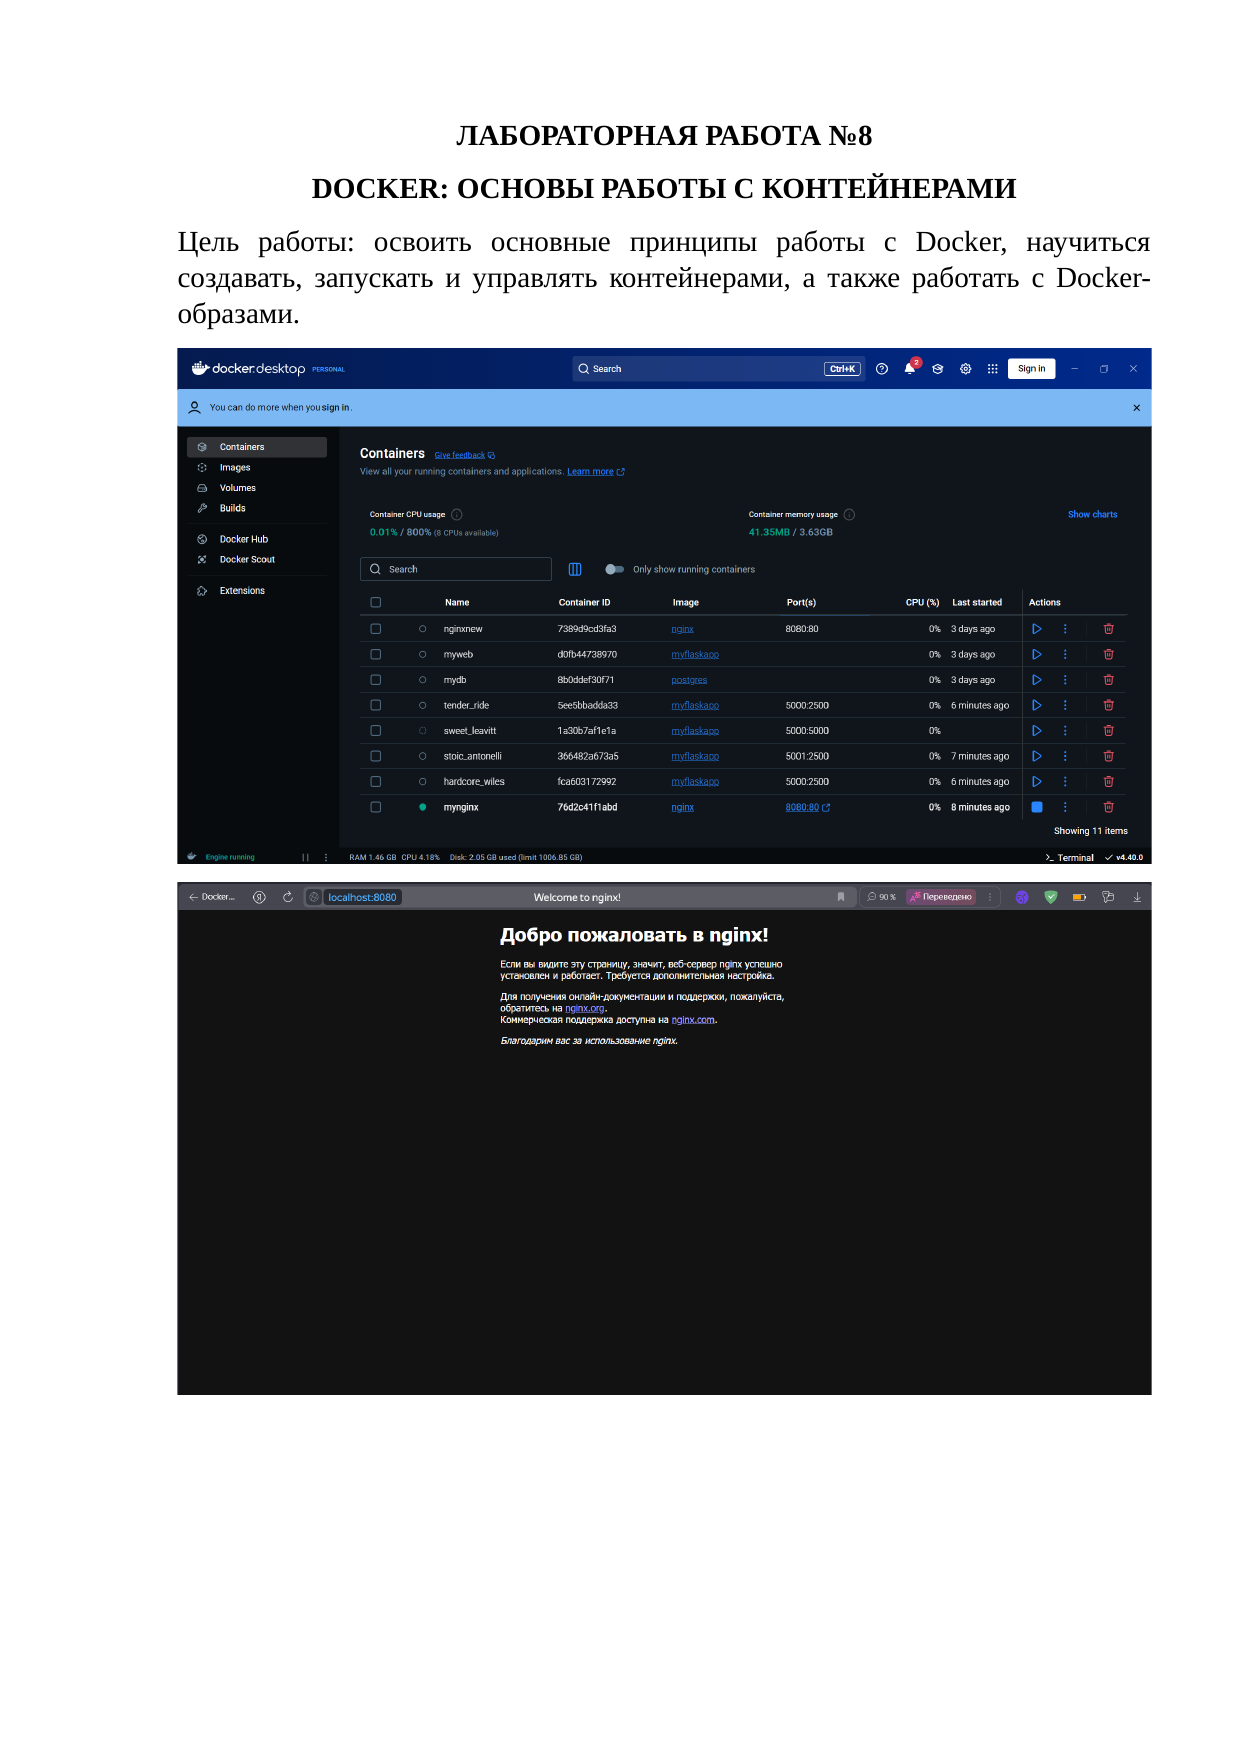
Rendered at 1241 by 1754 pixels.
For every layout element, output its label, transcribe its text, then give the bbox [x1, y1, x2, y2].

text DOCKER: ОСНОВЫ РАБОТЫ С КОНТЕЙНЕРАМИ [177, 171, 1152, 204]
picture [177, 882, 1152, 1395]
text Цель работы: освоить основные принципы работы с Docker, научиться создавать, запускать и управлять контейнерами, а также работать с Docker-образами. [177, 224, 1152, 329]
picture [177, 348, 1152, 864]
text ЛАБОРАТОРНАЯ РАБОТА №8 [177, 118, 1152, 152]
